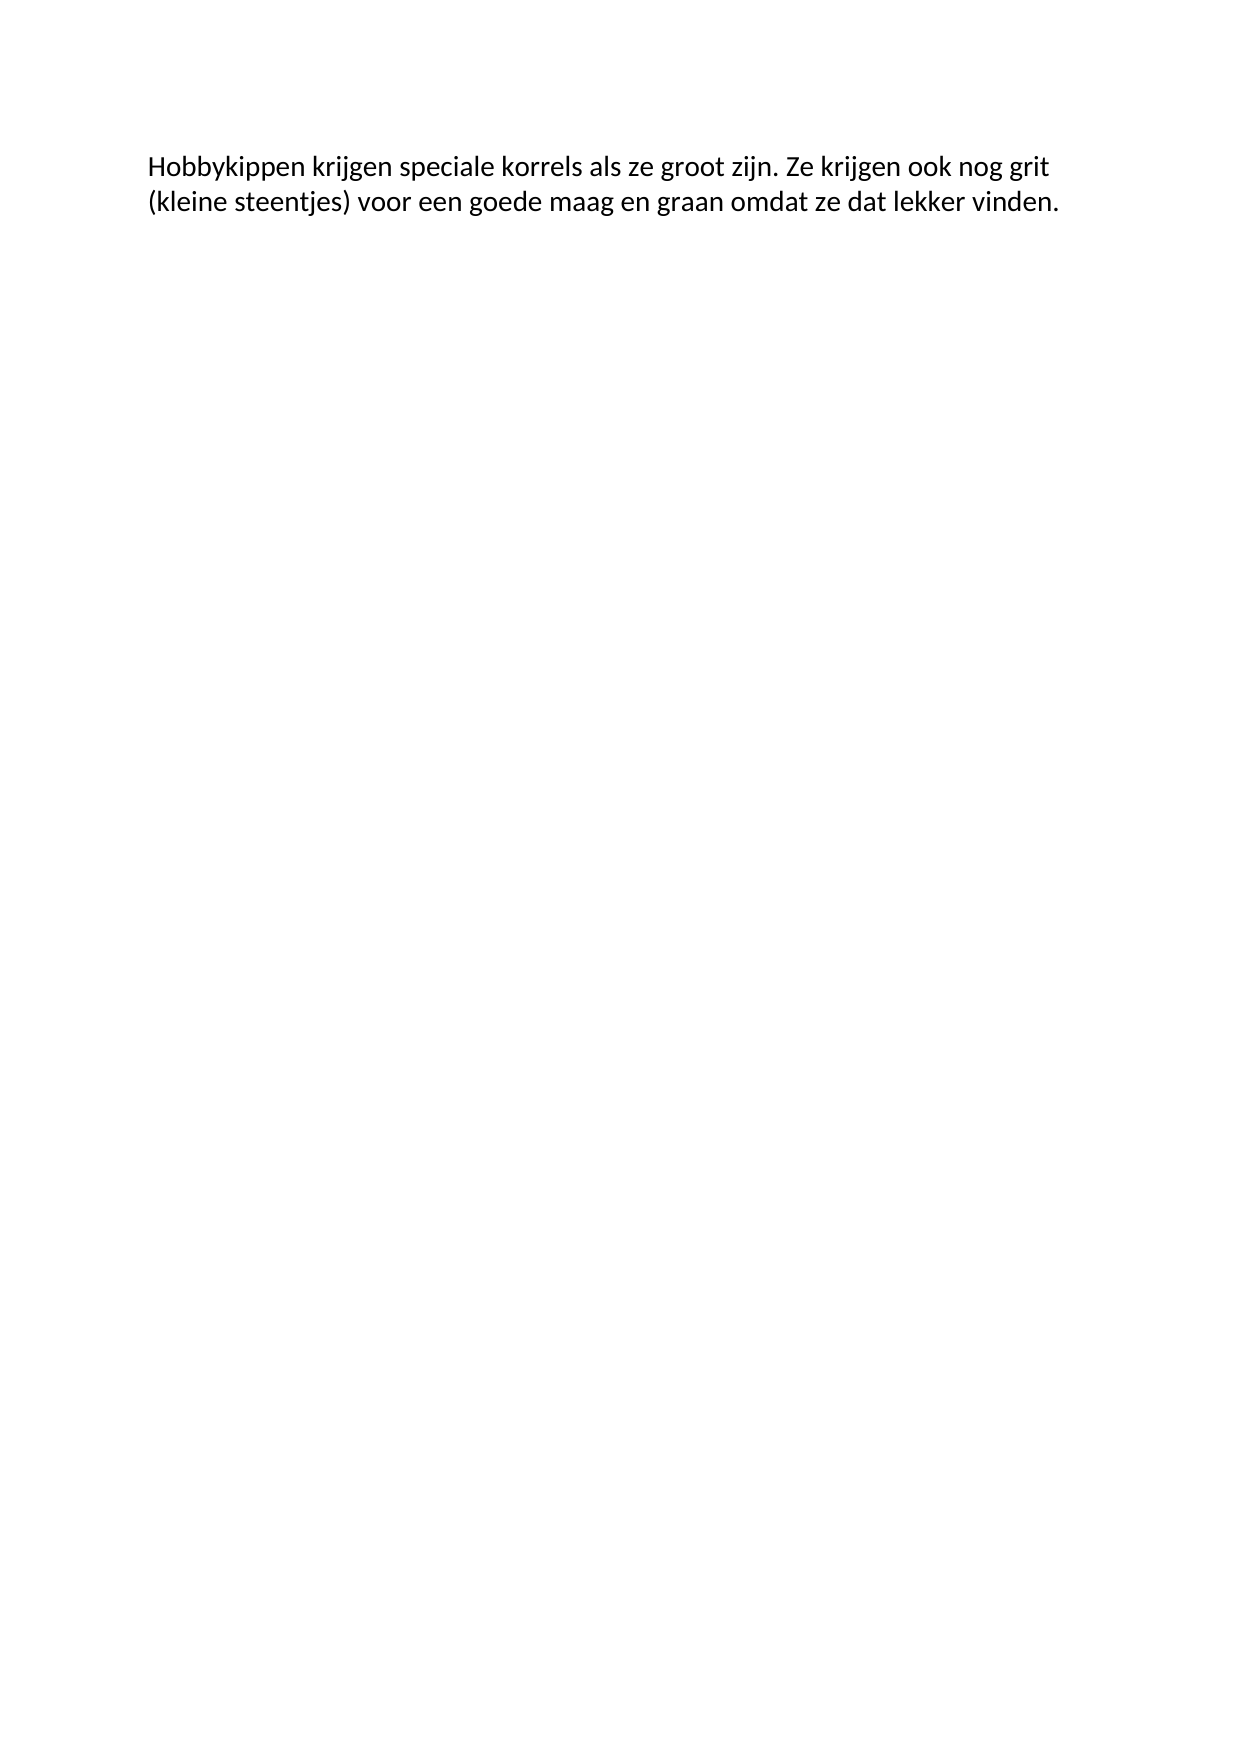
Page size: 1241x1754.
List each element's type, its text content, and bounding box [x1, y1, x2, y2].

text Hobbykippen krijgen speciale korrels als ze groot zijn. Ze krijgen ook nog grit (kleine steentjes) voor een goede maag en graan omdat ze dat lekker vinden. [148, 148, 1093, 219]
